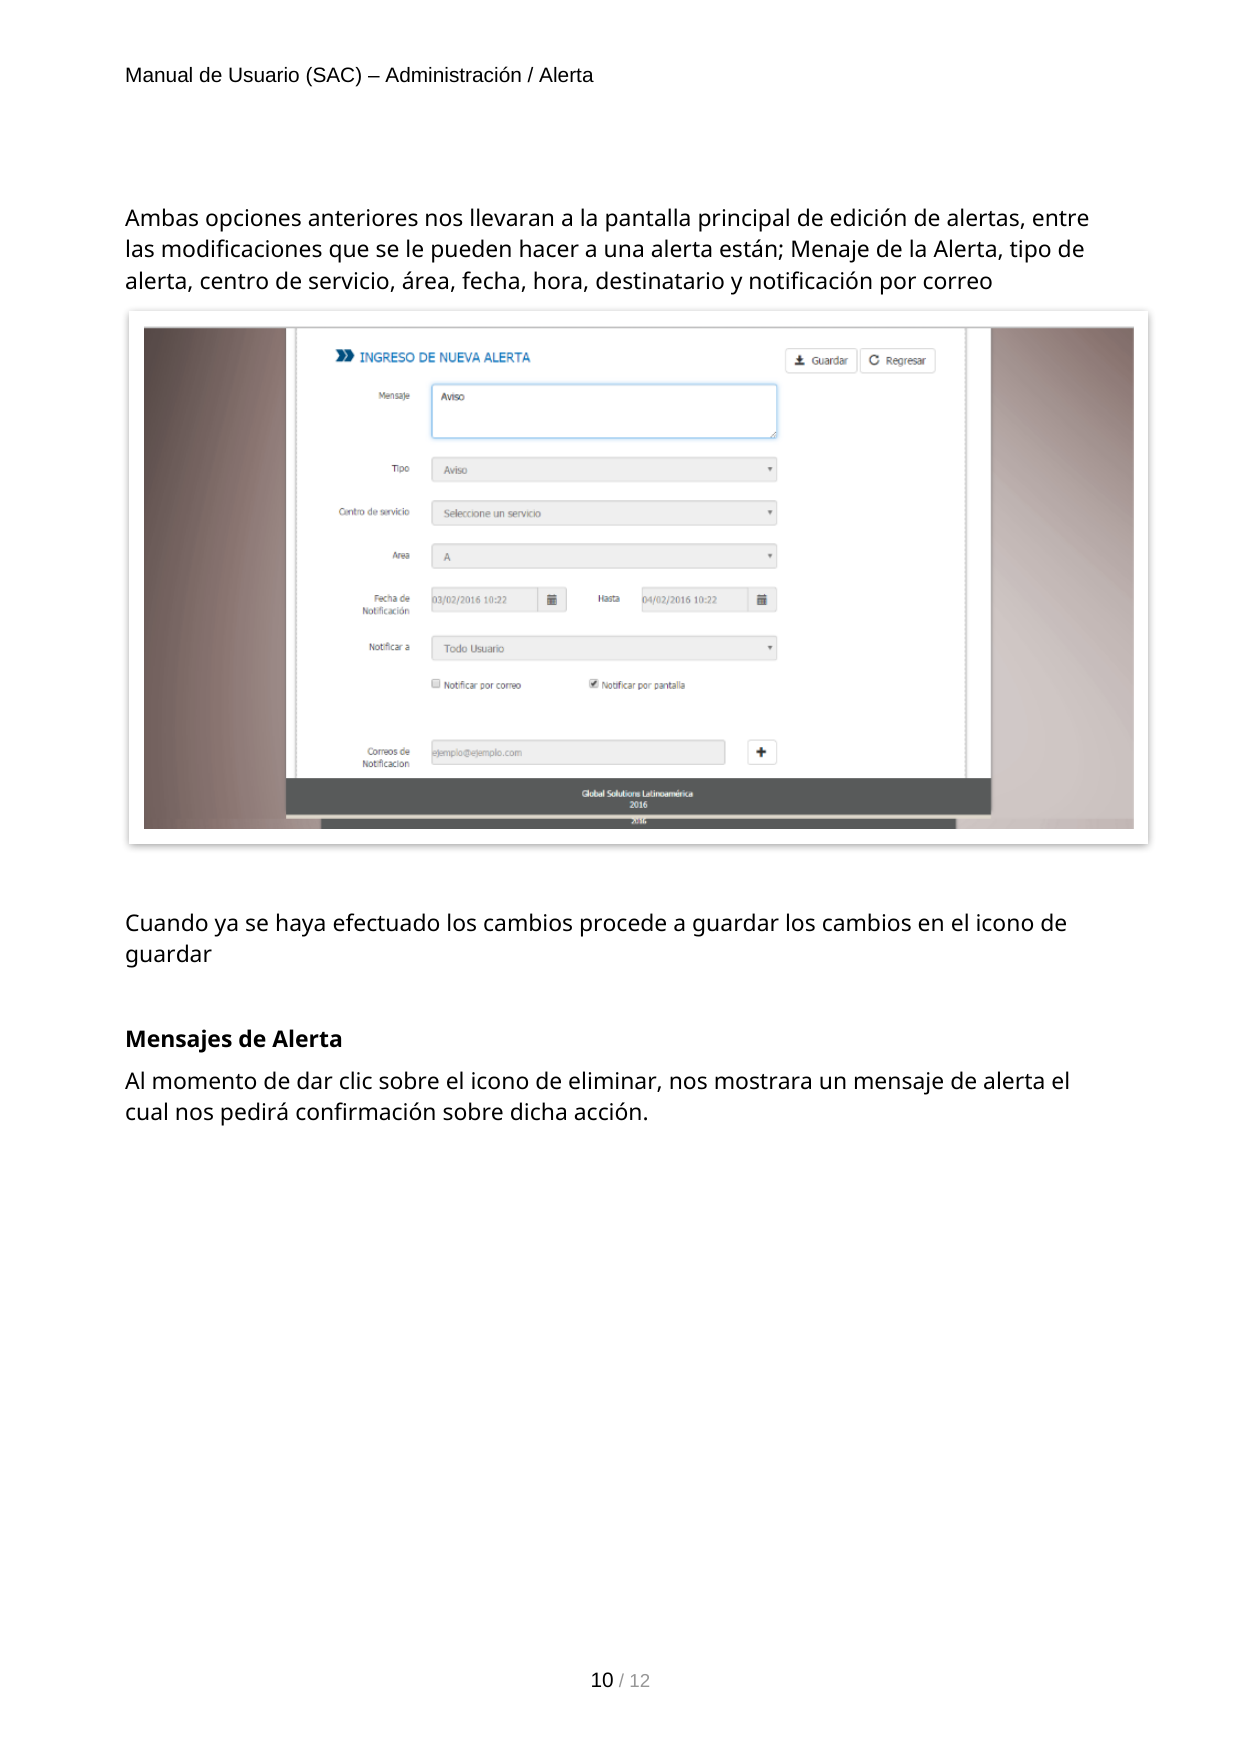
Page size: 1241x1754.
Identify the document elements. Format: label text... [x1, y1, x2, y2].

text Ambas opciones anteriores nos llevaran a la pantalla principal de edición de alertas, entre las modificaciones que se le pueden hacer a una alerta están; Menaje de la Alerta, tipo de alerta, centro de servicio, área, fecha, hora, destinatario y notificación por correo [125, 202, 1115, 296]
picture [144, 326, 1134, 829]
text Al momento de dar clic sobre el icono de eliminar, nos mostrara un mensaje de alerta el cual nos pedirá confirmación sobre dicha acción. [125, 1065, 1115, 1127]
text Cuando ya se haya efectuado los cambios procede a guardar los cambios en el icono de guardar [125, 907, 1115, 969]
text Mensajes de Alerta [125, 1022, 1115, 1054]
